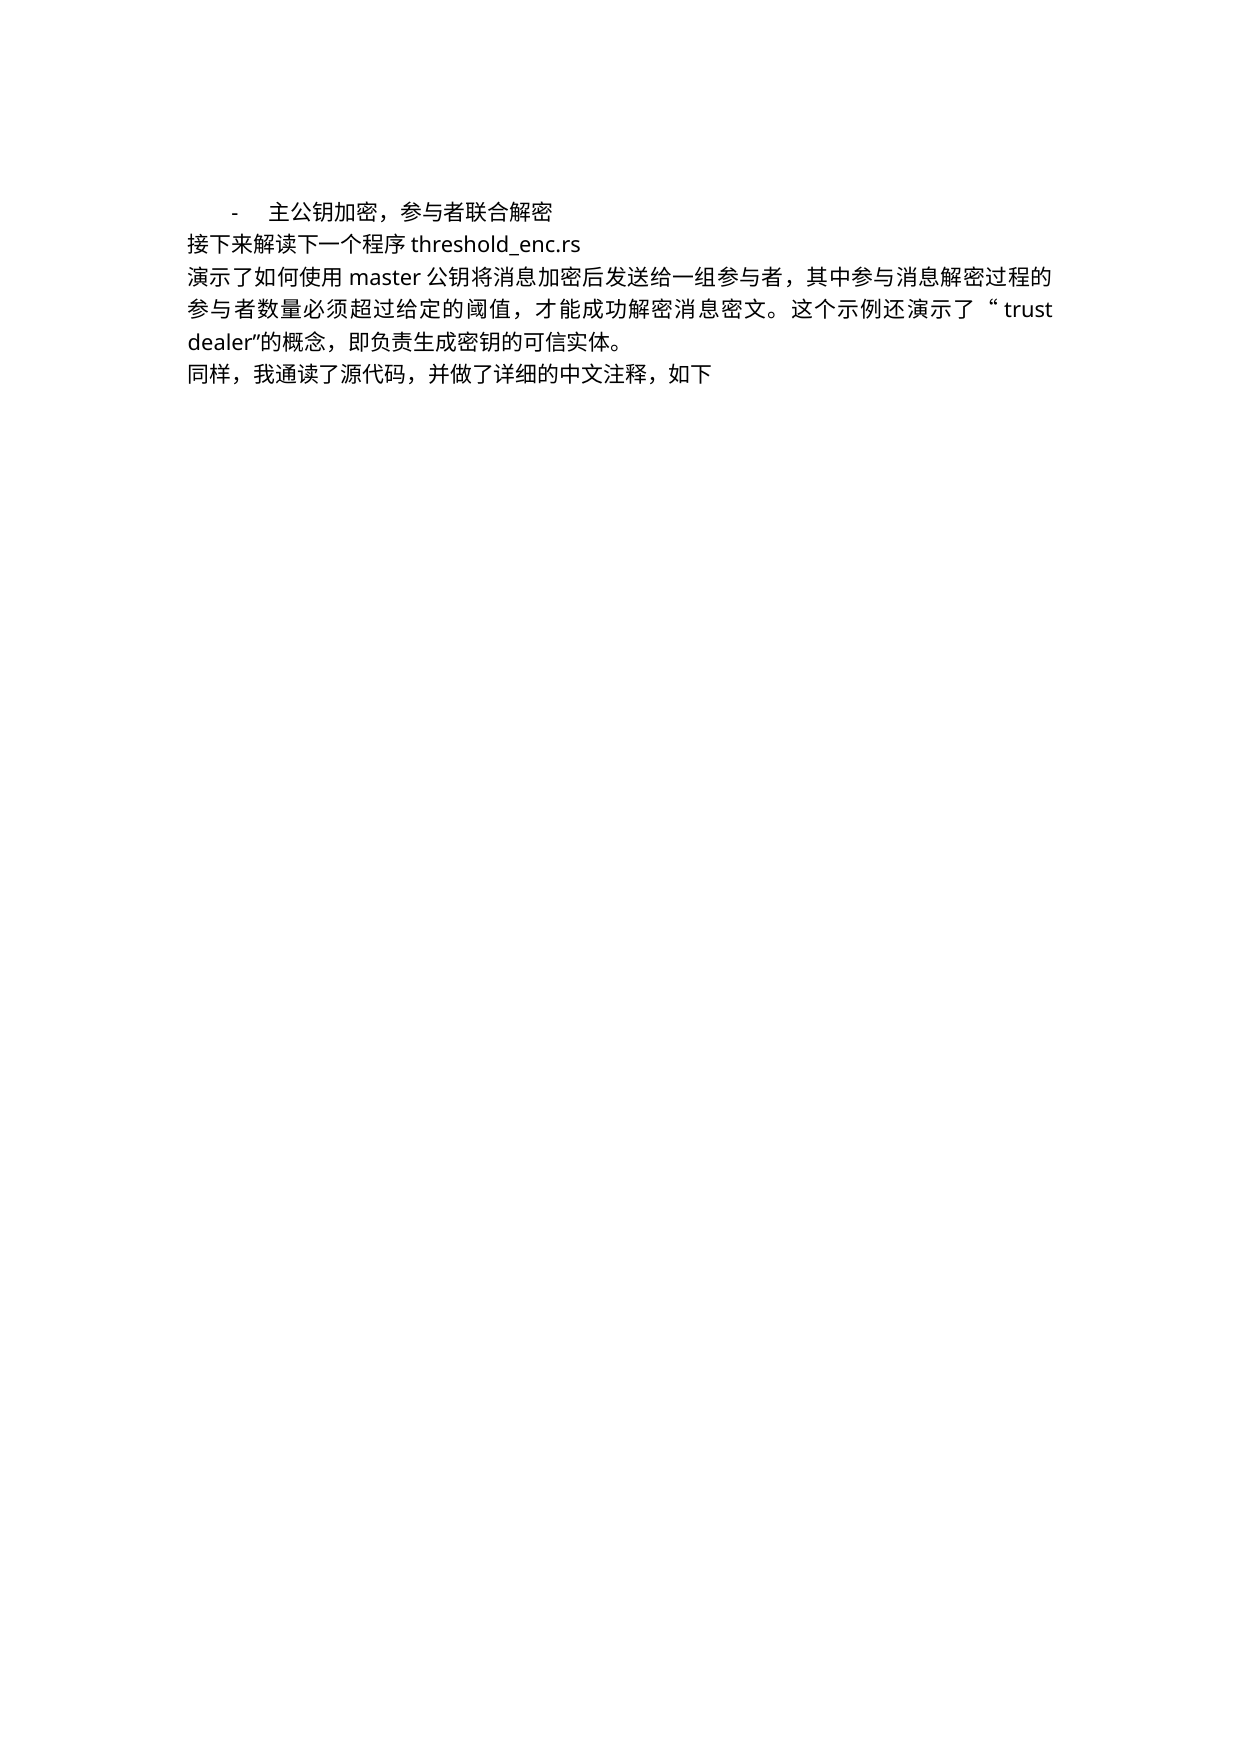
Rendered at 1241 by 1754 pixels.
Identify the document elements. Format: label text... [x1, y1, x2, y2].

text 接下来解读下一个程序threshold_enc.rs [187, 227, 1053, 259]
list 主公钥加密，参与者联合解密 [231, 194, 1053, 227]
text 演示了如何使用master公钥将消息加密后发送给一组参与者，其中参与消息解密过程的参与者数量必须超过给定的阈值，才能成功解密消息密文。这个示例还演示了“trust dealer”的概念，即负责生成密钥的可信实体。 [187, 259, 1053, 357]
text 同样，我通读了源代码，并做了详细的中文注释，如下 [187, 357, 1053, 389]
